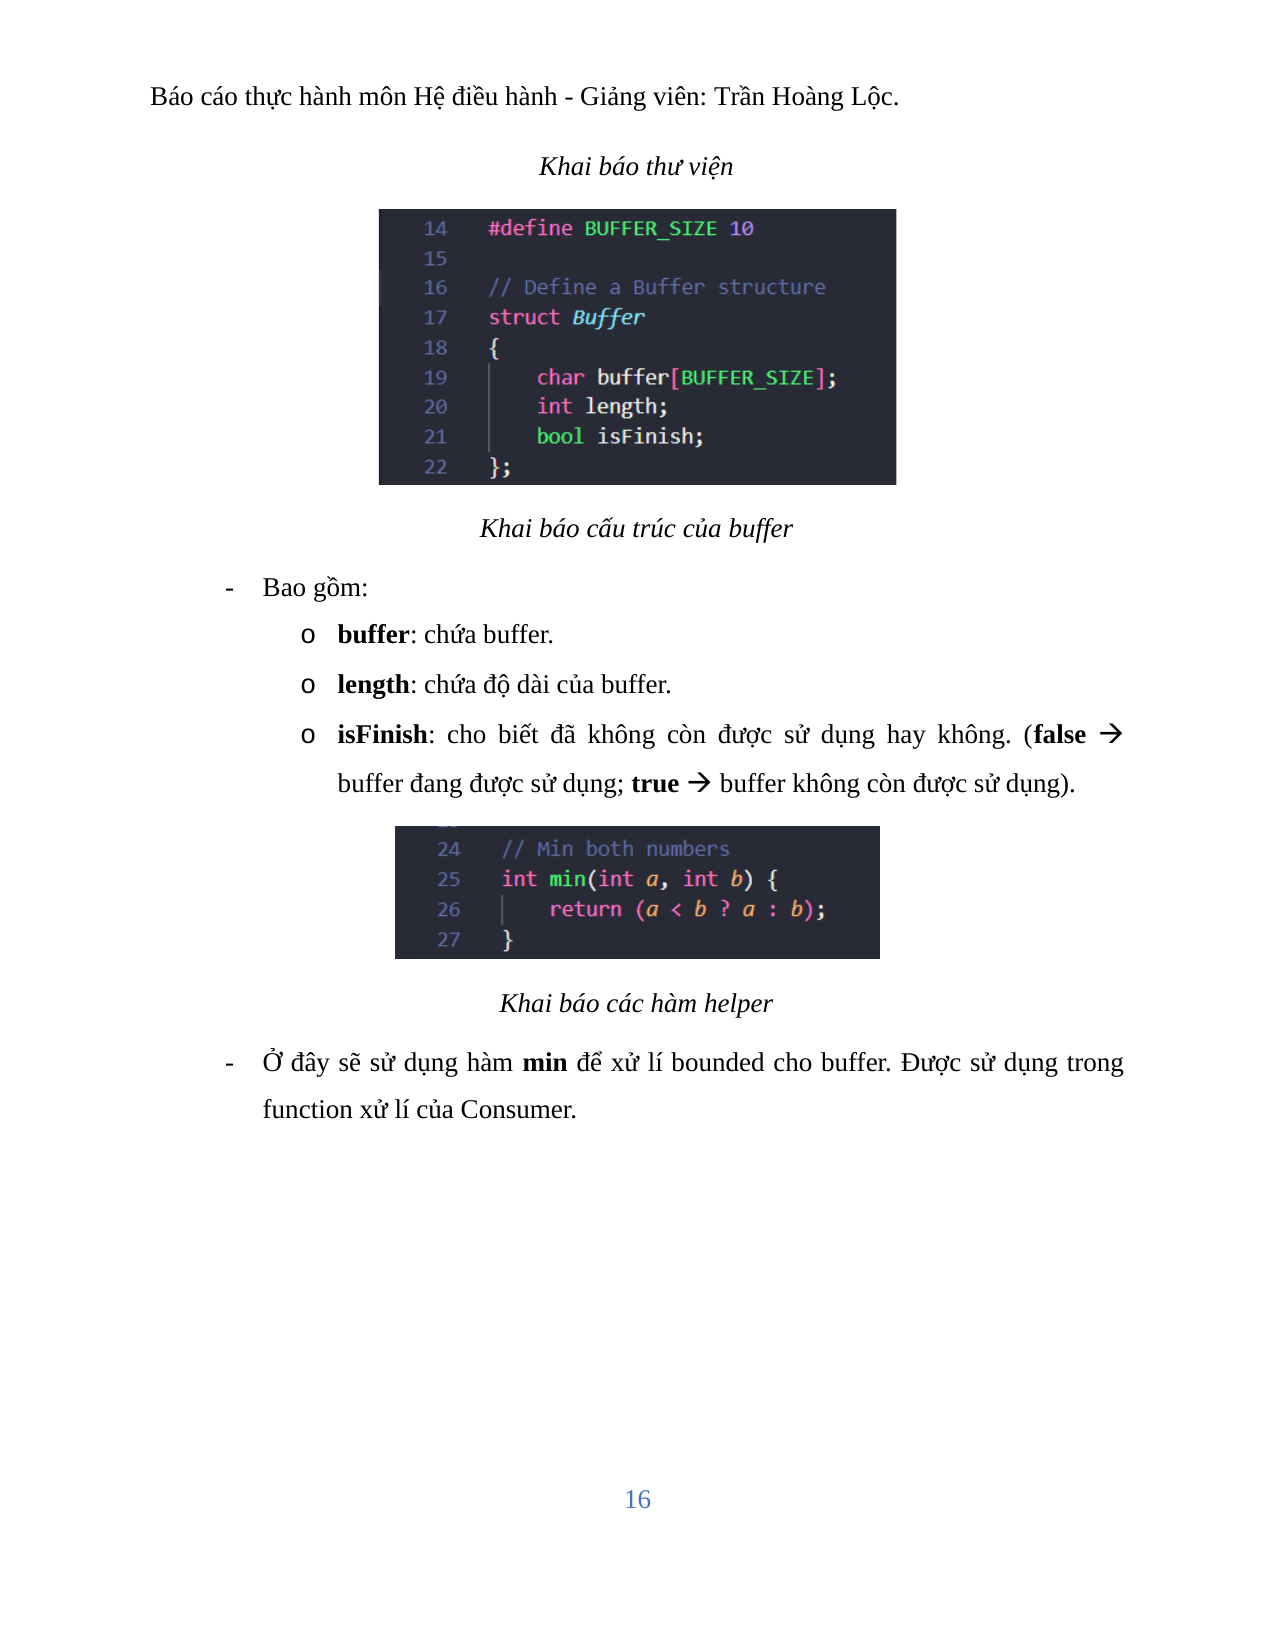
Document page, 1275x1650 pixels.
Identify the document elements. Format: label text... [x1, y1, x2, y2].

picture [395, 826, 880, 959]
text Khai báo cấu trúc của buffer [150, 512, 1125, 543]
list Bao gồm: [225, 571, 1125, 602]
text Khai báo thư viện [150, 150, 1125, 181]
picture [378, 209, 897, 485]
list isFinish: cho biết đã không còn được sử dụng hay không. (false buffer đang được sử dụng; true buffer không còn được sử dụng). [300, 718, 1125, 798]
text Khai báo các hàm helper [150, 987, 1125, 1018]
list Ở đây sẽ sử dụng hàm min để xử lí bounded cho buffer. Được sử dụng trong function xử lí của Consumer. [225, 1046, 1125, 1124]
list buffer: chứa buffer. [300, 618, 1125, 651]
list length: chứa độ dài của buffer. [300, 668, 1125, 702]
